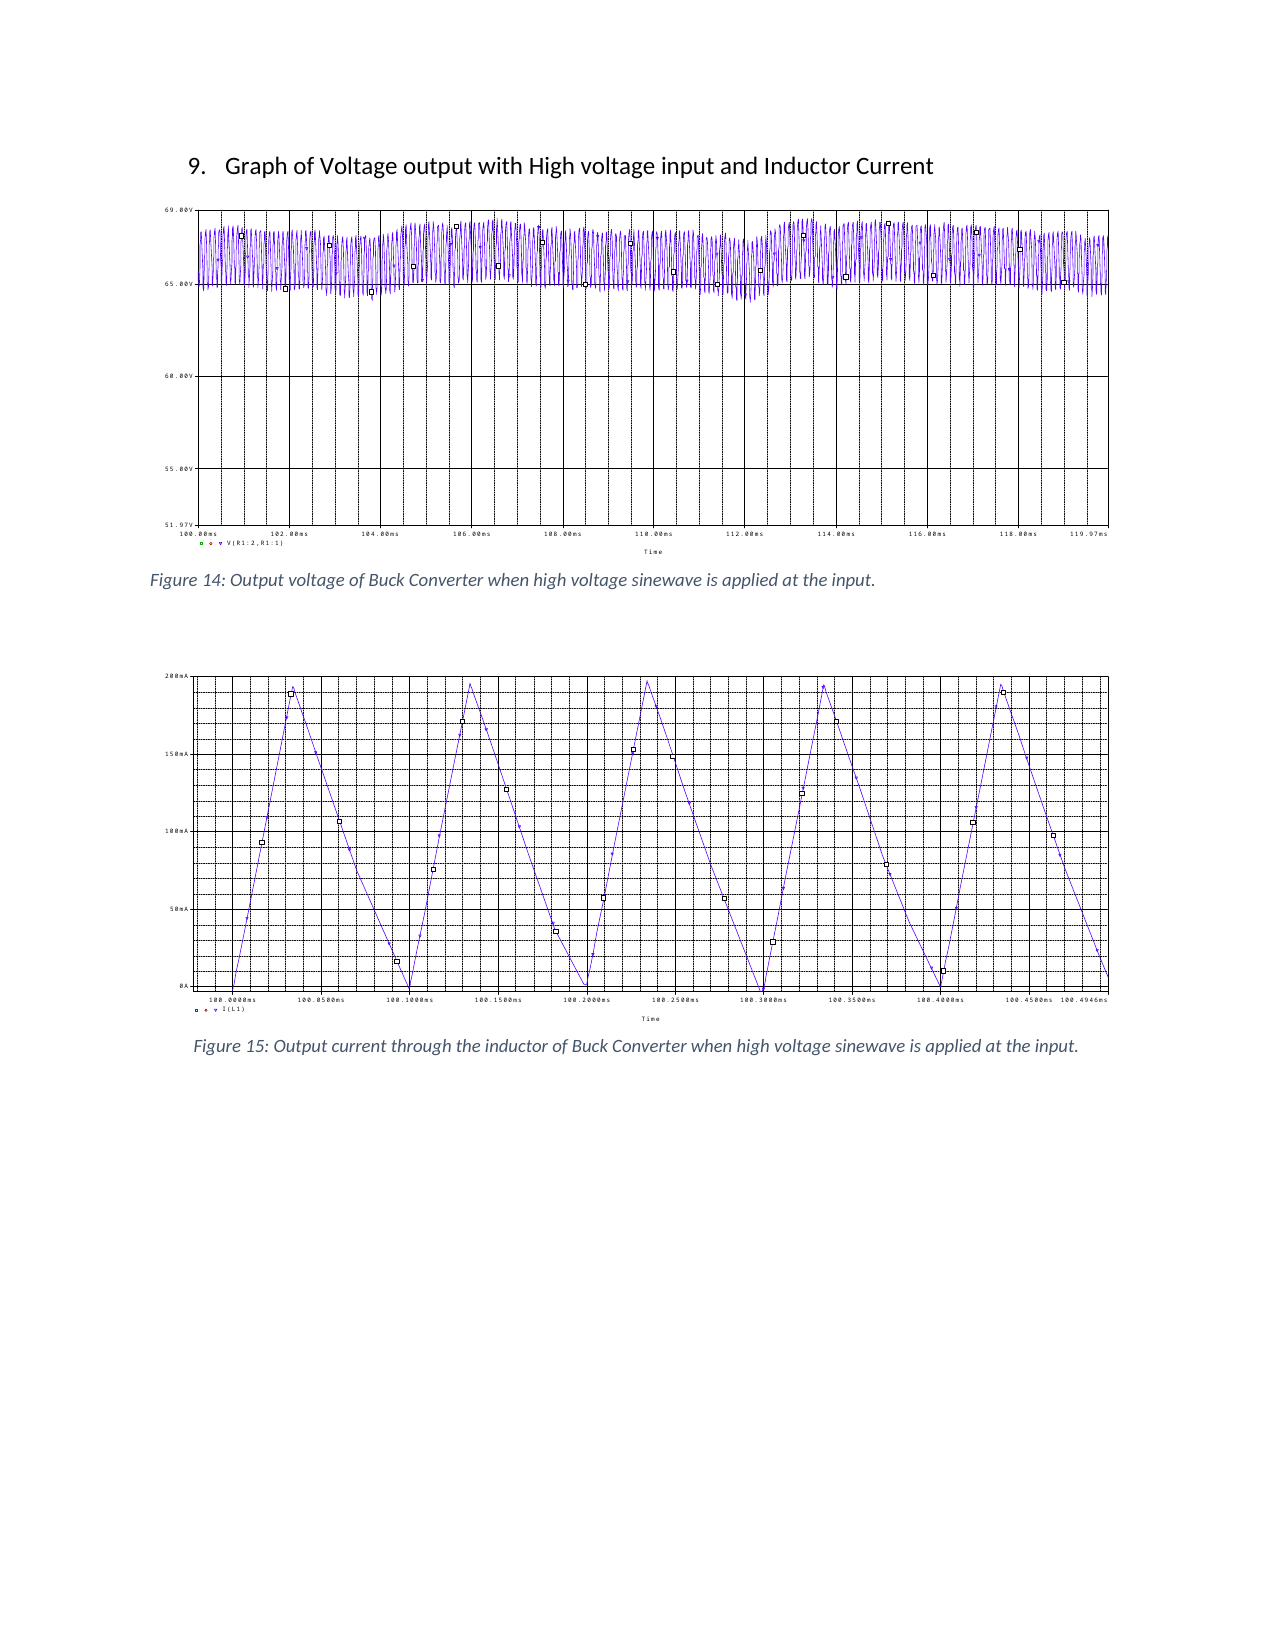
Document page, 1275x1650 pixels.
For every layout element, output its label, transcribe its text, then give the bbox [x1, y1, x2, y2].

list Graph of Voltage output with High voltage input and Inductor Current [187, 150, 1125, 181]
text Figure 14: Output voltage of Buck Converter when high voltage sinewave is applied at the input. [150, 568, 1125, 591]
text Figure 15: Output current through the inductor of Buck Converter when high voltage sinewave is applied at the input. [150, 1034, 1125, 1057]
